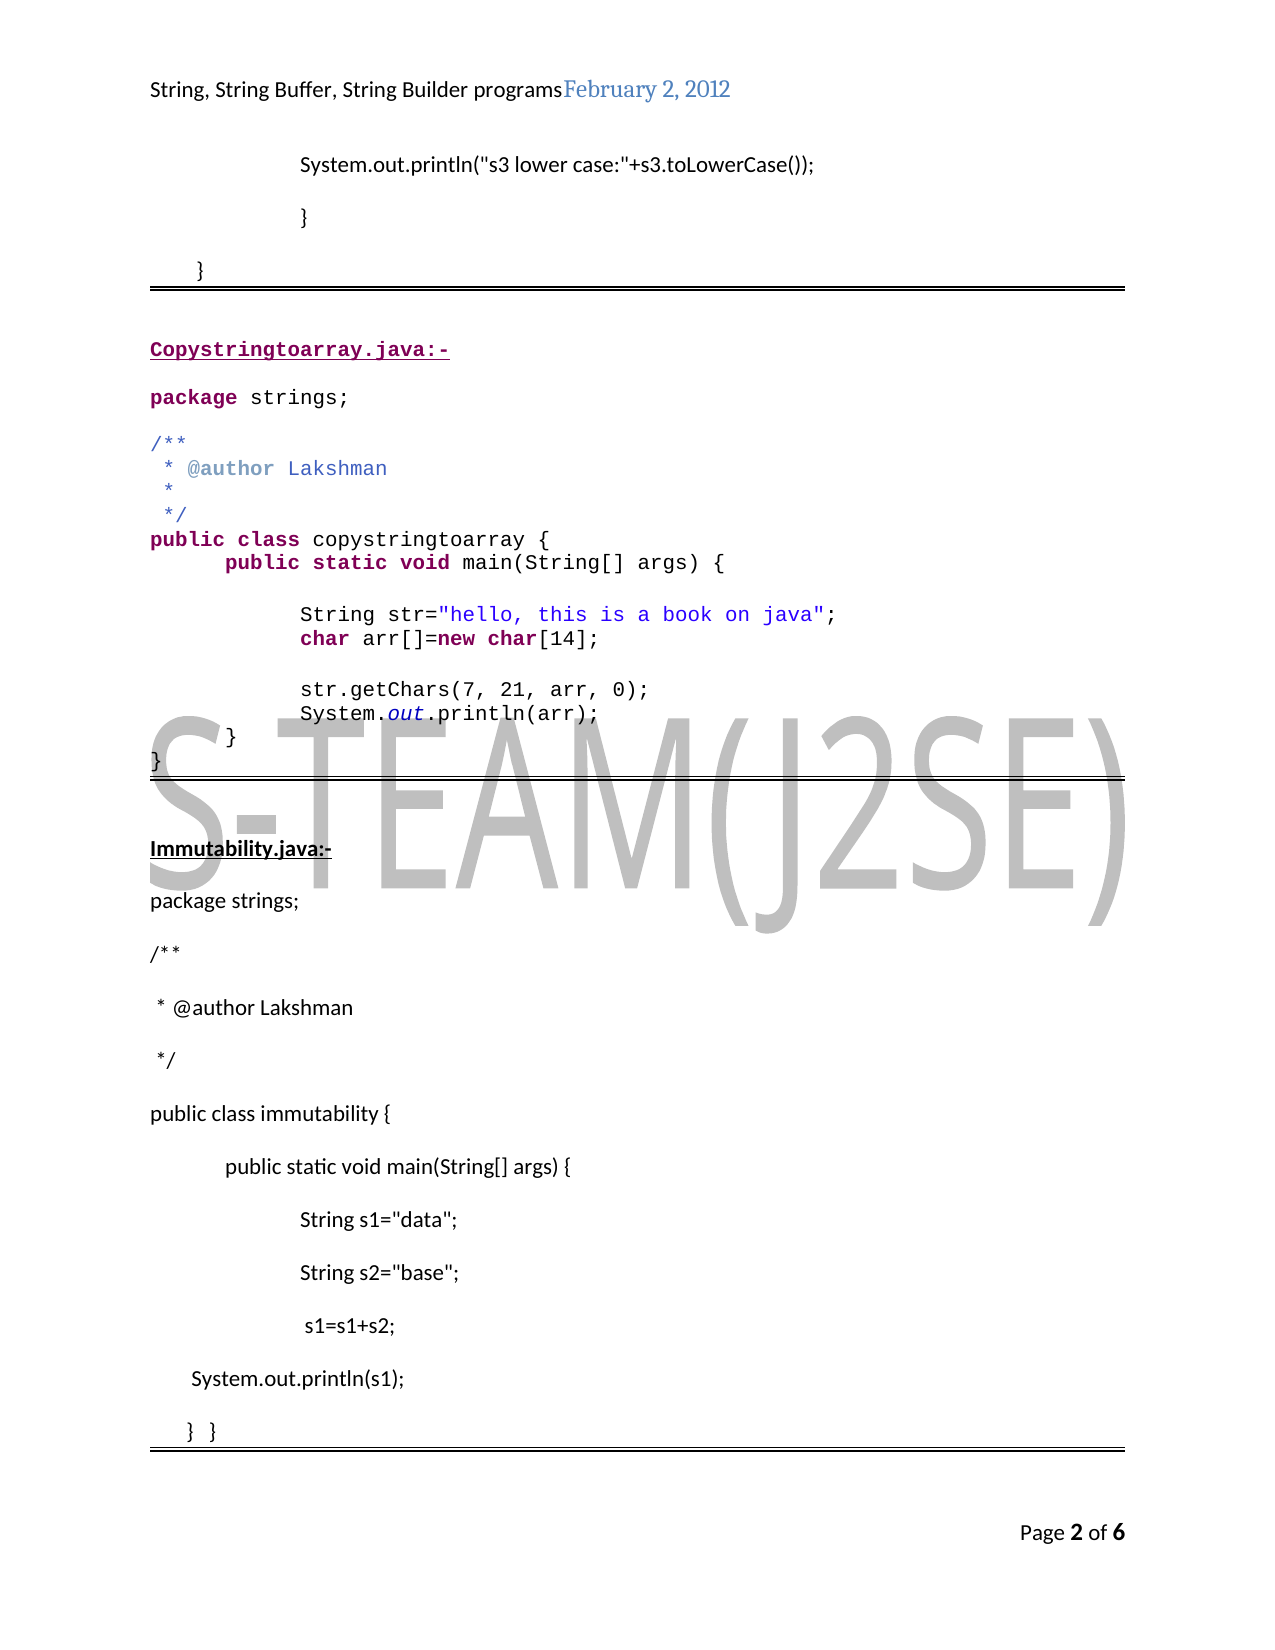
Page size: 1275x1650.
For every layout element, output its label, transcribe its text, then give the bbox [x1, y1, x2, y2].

text package strings; [150, 387, 1125, 410]
text * @author Lakshman [150, 993, 1125, 1021]
text String str="hello, this is a book on java"; [150, 604, 1125, 628]
text public class immutability { [150, 1099, 1125, 1127]
text /** [150, 940, 1125, 968]
text System.out.println(arr); [150, 703, 1125, 727]
text Copystringtoarray.java:- [150, 339, 1125, 363]
text } [150, 256, 1125, 286]
text */ [150, 1046, 1125, 1074]
text * @author Lakshman [150, 458, 1125, 481]
text s1=s1+s2; [150, 1311, 1125, 1339]
text char arr[]=new char[14]; [150, 628, 1125, 651]
text String s1="data"; [150, 1205, 1125, 1233]
text } [150, 727, 1125, 750]
text public static void main(String[] args) { [150, 552, 1125, 576]
text } [150, 750, 1125, 776]
text public class copystringtoarray { [150, 529, 1125, 552]
text System.out.println("s3 lower case:"+s3.toLowerCase()); [150, 150, 1125, 178]
text package strings; [150, 887, 1125, 915]
text public static void main(String[] args) { [150, 1152, 1125, 1180]
text String s2="base"; [150, 1258, 1125, 1286]
text /** [150, 434, 1125, 458]
text * [150, 481, 1125, 505]
text } } [150, 1417, 1125, 1447]
text } [150, 203, 1125, 231]
text Immutability.java:- [150, 834, 1125, 862]
text str.getChars(7, 21, arr, 0); [150, 679, 1125, 703]
text System.out.println(s1); [150, 1364, 1125, 1392]
text */ [150, 505, 1125, 529]
